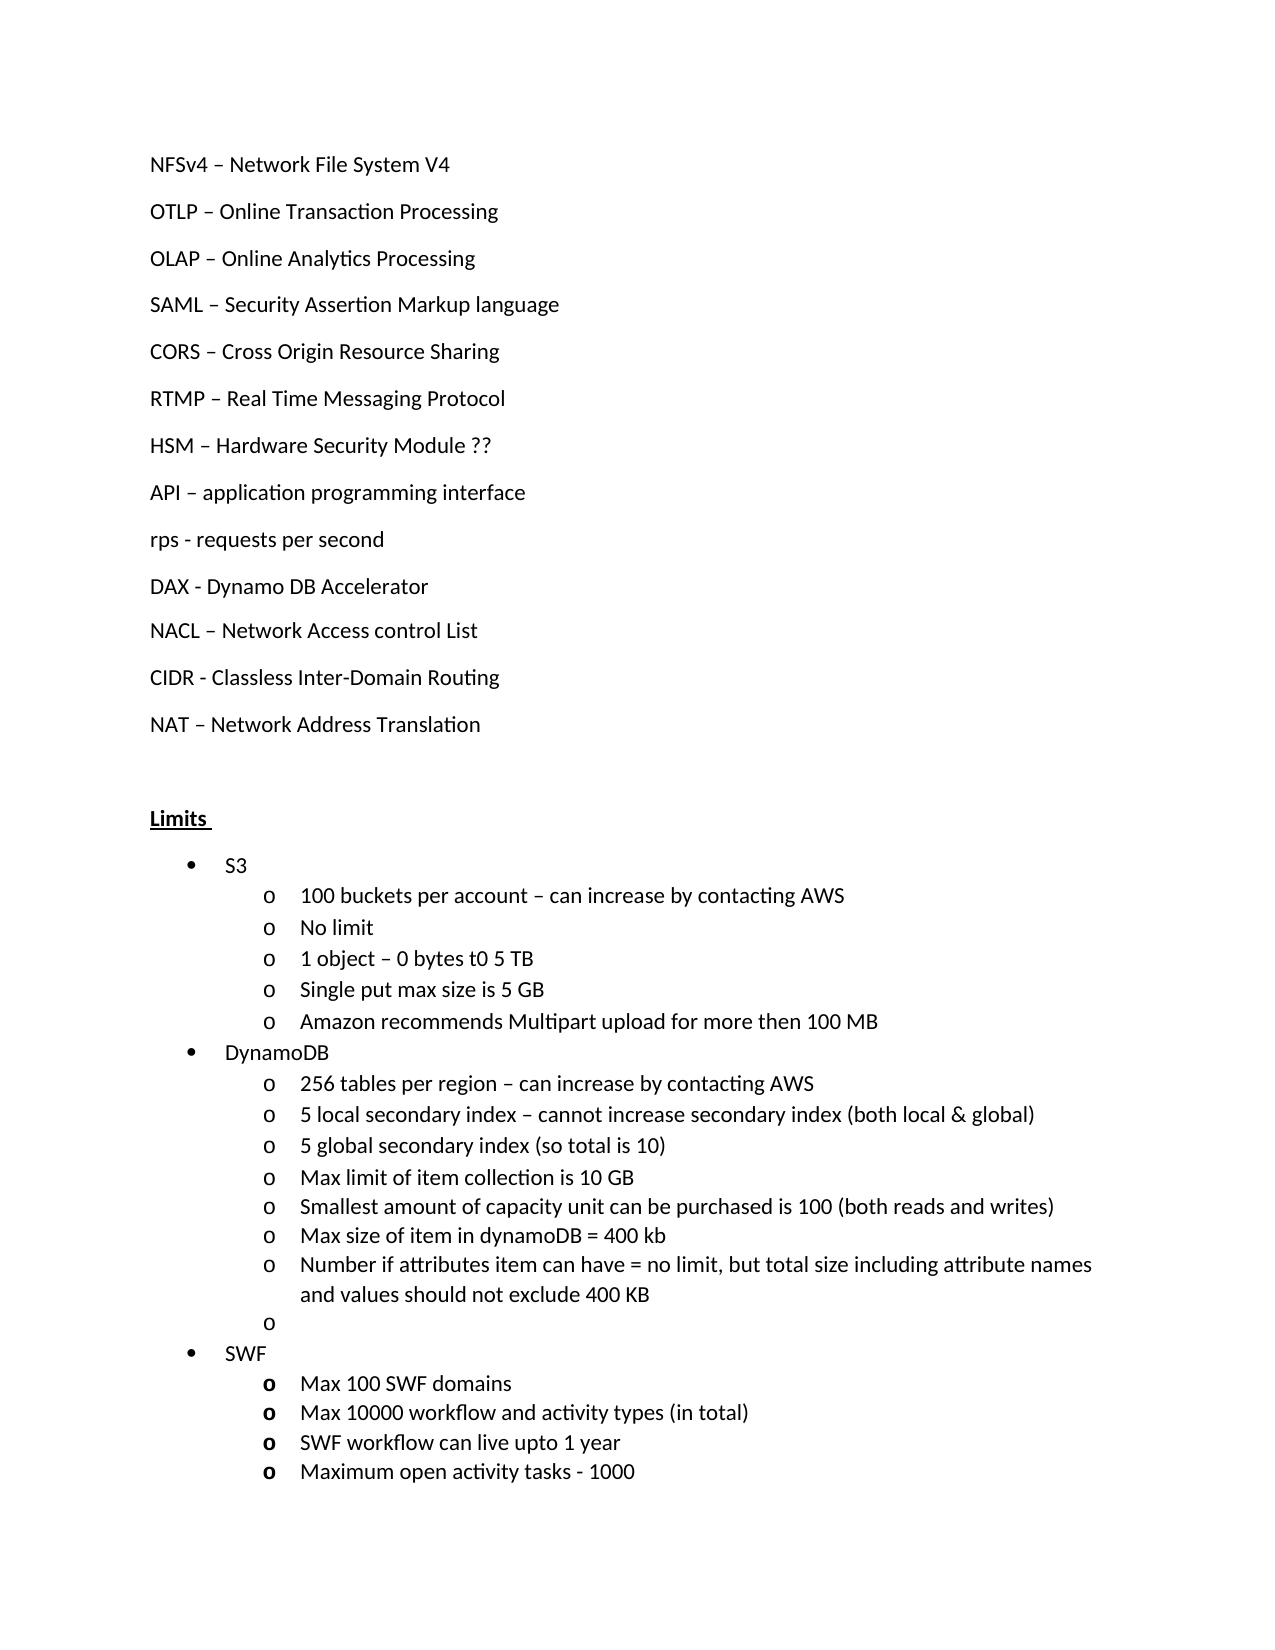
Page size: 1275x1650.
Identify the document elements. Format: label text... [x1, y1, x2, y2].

text API – application programming interface [150, 478, 1125, 506]
list Single put max size is 5 GB [262, 976, 1125, 1005]
list No limit [262, 913, 1125, 942]
text DAX - Dynamo DB Accelerator [150, 572, 1125, 600]
text NFSv4 – Network File System V4 [150, 150, 1125, 178]
list SWF workflow can live upto 1 year [262, 1428, 1125, 1457]
text CIDR - Classless Inter-Domain Routing [150, 663, 1125, 691]
list Max size of item in dynamoDB = 400 kb [262, 1221, 1125, 1251]
text SAML – Security Assertion Markup language [150, 291, 1125, 319]
text NAT – Network Address Translation [150, 710, 1125, 738]
text OLAP – Online Analytics Processing [150, 244, 1125, 272]
list Smallest amount of capacity unit can be purchased is 100 (both reads and writes) [262, 1192, 1125, 1221]
text RTMP – Real Time Messaging Protocol [150, 384, 1125, 412]
list Max limit of item collection is 10 GB [262, 1163, 1125, 1192]
text CORS – Cross Origin Resource Sharing [150, 337, 1125, 366]
list 100 buckets per account – can increase by contacting AWS [262, 881, 1125, 910]
list DynamoDB [187, 1038, 1125, 1066]
list Max 100 SWF domains [262, 1369, 1125, 1398]
list 256 tables per region – can increase by contacting AWS [262, 1069, 1125, 1098]
list 5 local secondary index – cannot increase secondary index (both local & global) [262, 1100, 1125, 1129]
list Amazon recommends Multipart upload for more then 100 MB [262, 1007, 1125, 1036]
list 5 global secondary index (so total is 10) [262, 1132, 1125, 1161]
list SWF [187, 1339, 1125, 1367]
list Maximum open activity tasks - 1000 [262, 1457, 1125, 1486]
text HSM – Hardware Security Module ?? [150, 431, 1125, 459]
list 1 object – 0 bytes t0 5 TB [262, 944, 1125, 973]
list Max 10000 workflow and activity types (in total) [262, 1398, 1125, 1428]
text rps - requests per second [150, 525, 1125, 553]
list S3 [187, 851, 1125, 879]
text NACL – Network Access control List [150, 617, 1125, 644]
text Limits [150, 804, 1125, 832]
text OTLP – Online Transaction Processing [150, 197, 1125, 225]
list Number if attributes item can have = no limit, but total size including attribute names and values should not exclude 400 KB [262, 1251, 1125, 1308]
